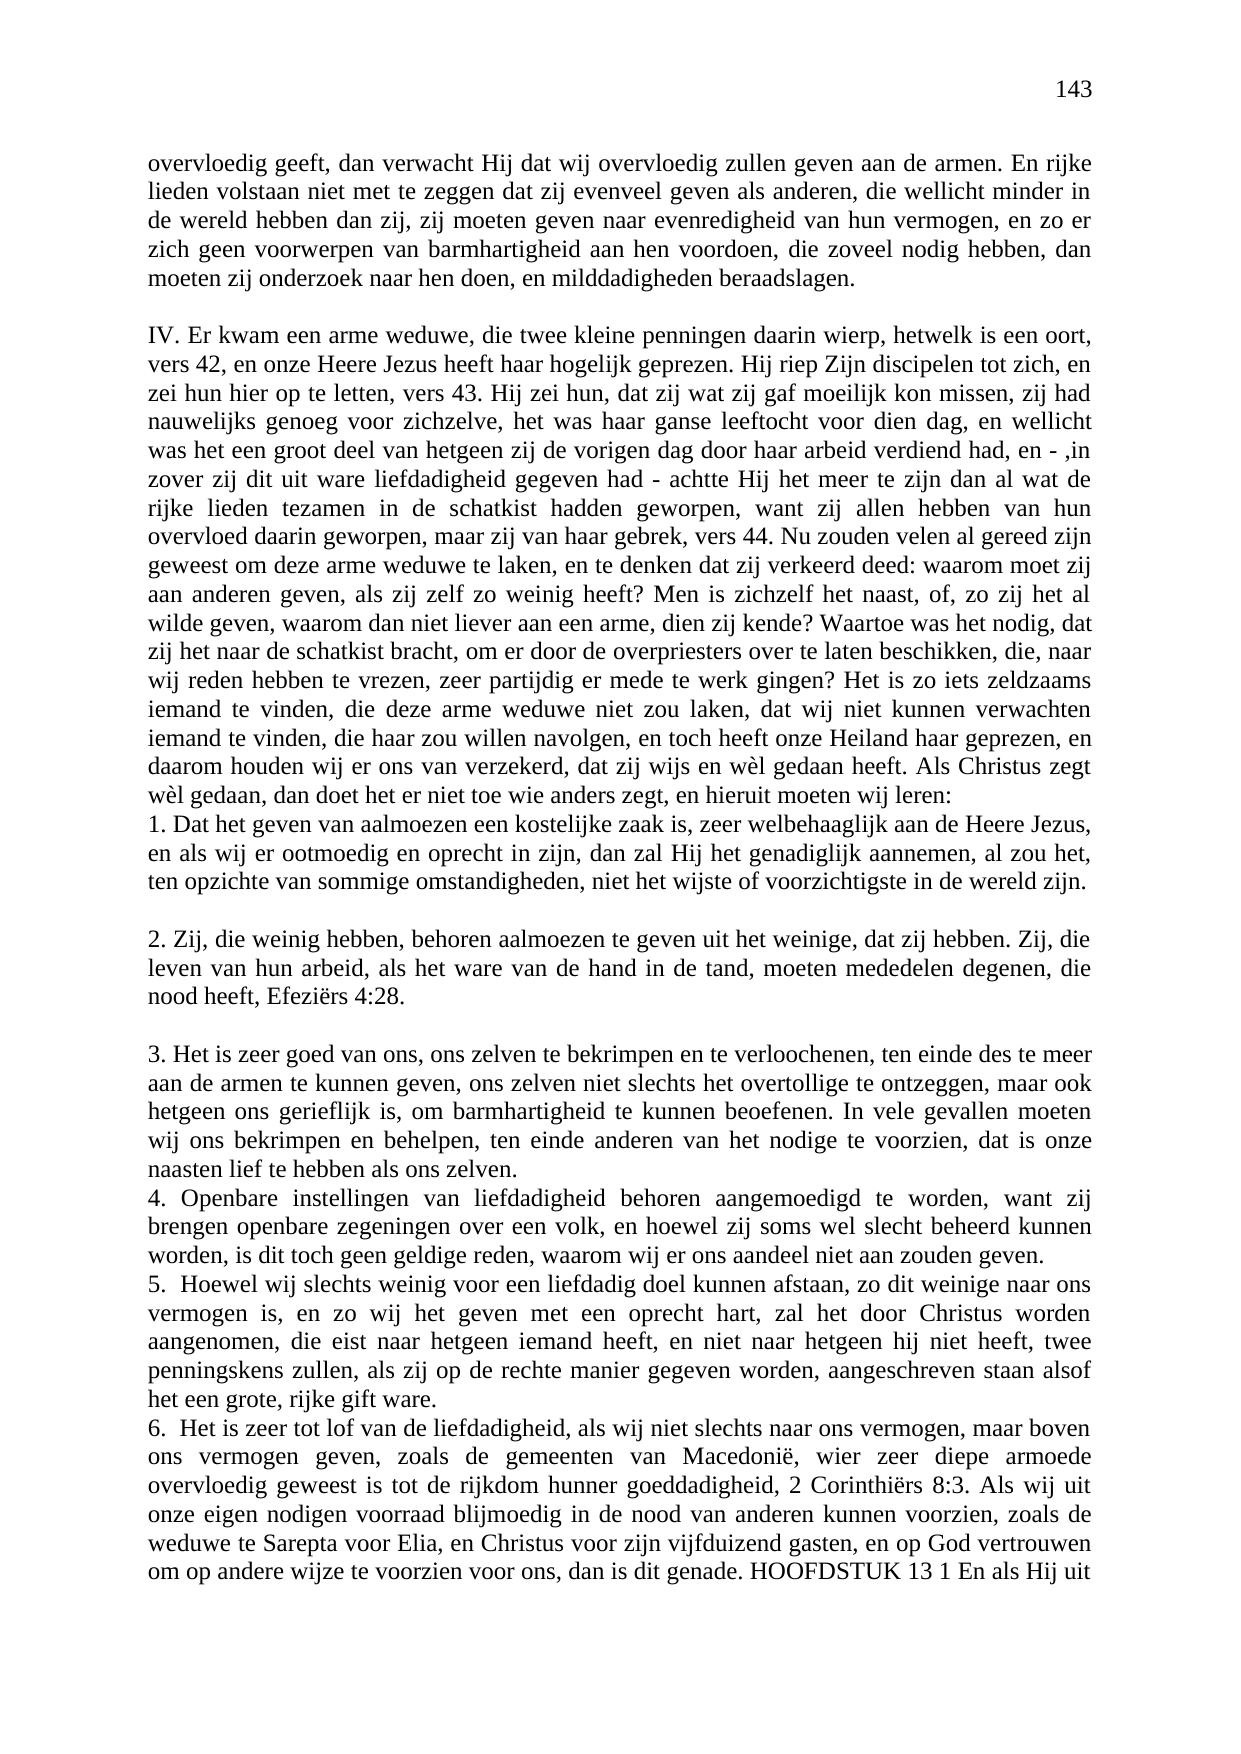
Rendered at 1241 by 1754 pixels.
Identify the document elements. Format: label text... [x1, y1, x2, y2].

text 1. Dat het geven van aalmoezen een kostelijke zaak is, zeer welbehaaglijk aan de Heere Jezus, en als wij er ootmoedig en oprecht in zijn, dan zal Hij het genadiglijk aannemen, al zou het, ten opzichte van sommige omstandigheden, niet het wijste of voorzichtigste in de wereld zijn. [148, 809, 1093, 895]
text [148, 148, 1093, 291]
text 5. Hoewel wij slechts weinig voor een liefdadig doel kunnen afstaan, zo dit weinige naar ons vermogen is, en zo wij het geven met een oprecht hart, zal het door Christus worden aangenomen, die eist naar hetgeen iemand heeft, en niet naar hetgeen hij niet heeft, twee penningskens zullen, als zij op de rechte manier gegeven worden, aangeschreven staan alsof het een grote, rijke gift ware. [148, 1269, 1093, 1413]
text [148, 1413, 1093, 1585]
text 4. Openbare instellingen van liefdadigheid behoren aangemoedigd te worden, want zij brengen openbare zegeningen over een volk, en hoewel zij soms wel slecht beheerd kunnen worden, is dit toch geen geldige reden, waarom wij er ons aandeel niet aan zouden geven. [148, 1183, 1093, 1269]
text 2. Zij, die weinig hebben, behoren aalmoezen te geven uit het weinige, dat zij hebben. Zij, die leven van hun arbeid, als het ware van de hand in de tand, moeten mededelen degenen, die nood heeft, Efeziërs 4:28. [148, 924, 1093, 1010]
text 3. Het is zeer goed van ons, ons zelven te bekrimpen en te verloochenen, ten einde des te meer aan de armen te kunnen geven, ons zelven niet slechts het overtollige te ontzeggen, maar ook hetgeen ons gerieflijk is, om barmhartigheid te kunnen beoefenen. In vele gevallen moeten wij ons bekrimpen en behelpen, ten einde anderen van het nodige te voorzien, dat is onze naasten lief te hebben als ons zelven. [148, 1039, 1093, 1183]
text IV. Er kwam een arme weduwe, die twee kleine penningen daarin wierp, hetwelk is een oort, vers 42, en onze Heere Jezus heeft haar hogelijk geprezen. Hij riep Zijn discipelen tot zich, en zei hun hier op te letten, vers 43. Hij zei hun, dat zij wat zij gaf moeilijk kon missen, zij had nauwelijks genoeg voor zichzelve, het was haar ganse leeftocht voor dien dag, en wellicht was het een groot deel van hetgeen zij de vorigen dag door haar arbeid verdiend had, en - ,in zover zij dit uit ware liefdadigheid gegeven had - achtte Hij het meer te zijn dan al wat de rijke lieden tezamen in de schatkist hadden geworpen, want zij allen hebben van hun overvloed daarin geworpen, maar zij van haar gebrek, vers 44. Nu zouden velen al gereed zijn geweest om deze arme weduwe te laken, en te denken dat zij verkeerd deed: waarom moet zij aan anderen geven, als zij zelf zo weinig heeft? Men is zichzelf het naast, of, zo zij het al wilde geven, waarom dan niet liever aan een arme, dien zij kende? Waartoe was het nodig, dat zij het naar de schatkist bracht, om er door de overpriesters over te laten beschikken, die, naar wij reden hebben te vrezen, zeer partijdig er mede te werk gingen? Het is zo iets zeldzaams iemand te vinden, die deze arme weduwe niet zou laken, dat wij niet kunnen verwachten iemand te vinden, die haar zou willen navolgen, en toch heeft onze Heiland haar geprezen, en daarom houden wij er ons van verzekerd, dat zij wijs en wèl gedaan heeft. Als Christus zegt wèl gedaan, dan doet het er niet toe wie anders zegt, en hieruit moeten wij leren: [148, 320, 1093, 809]
